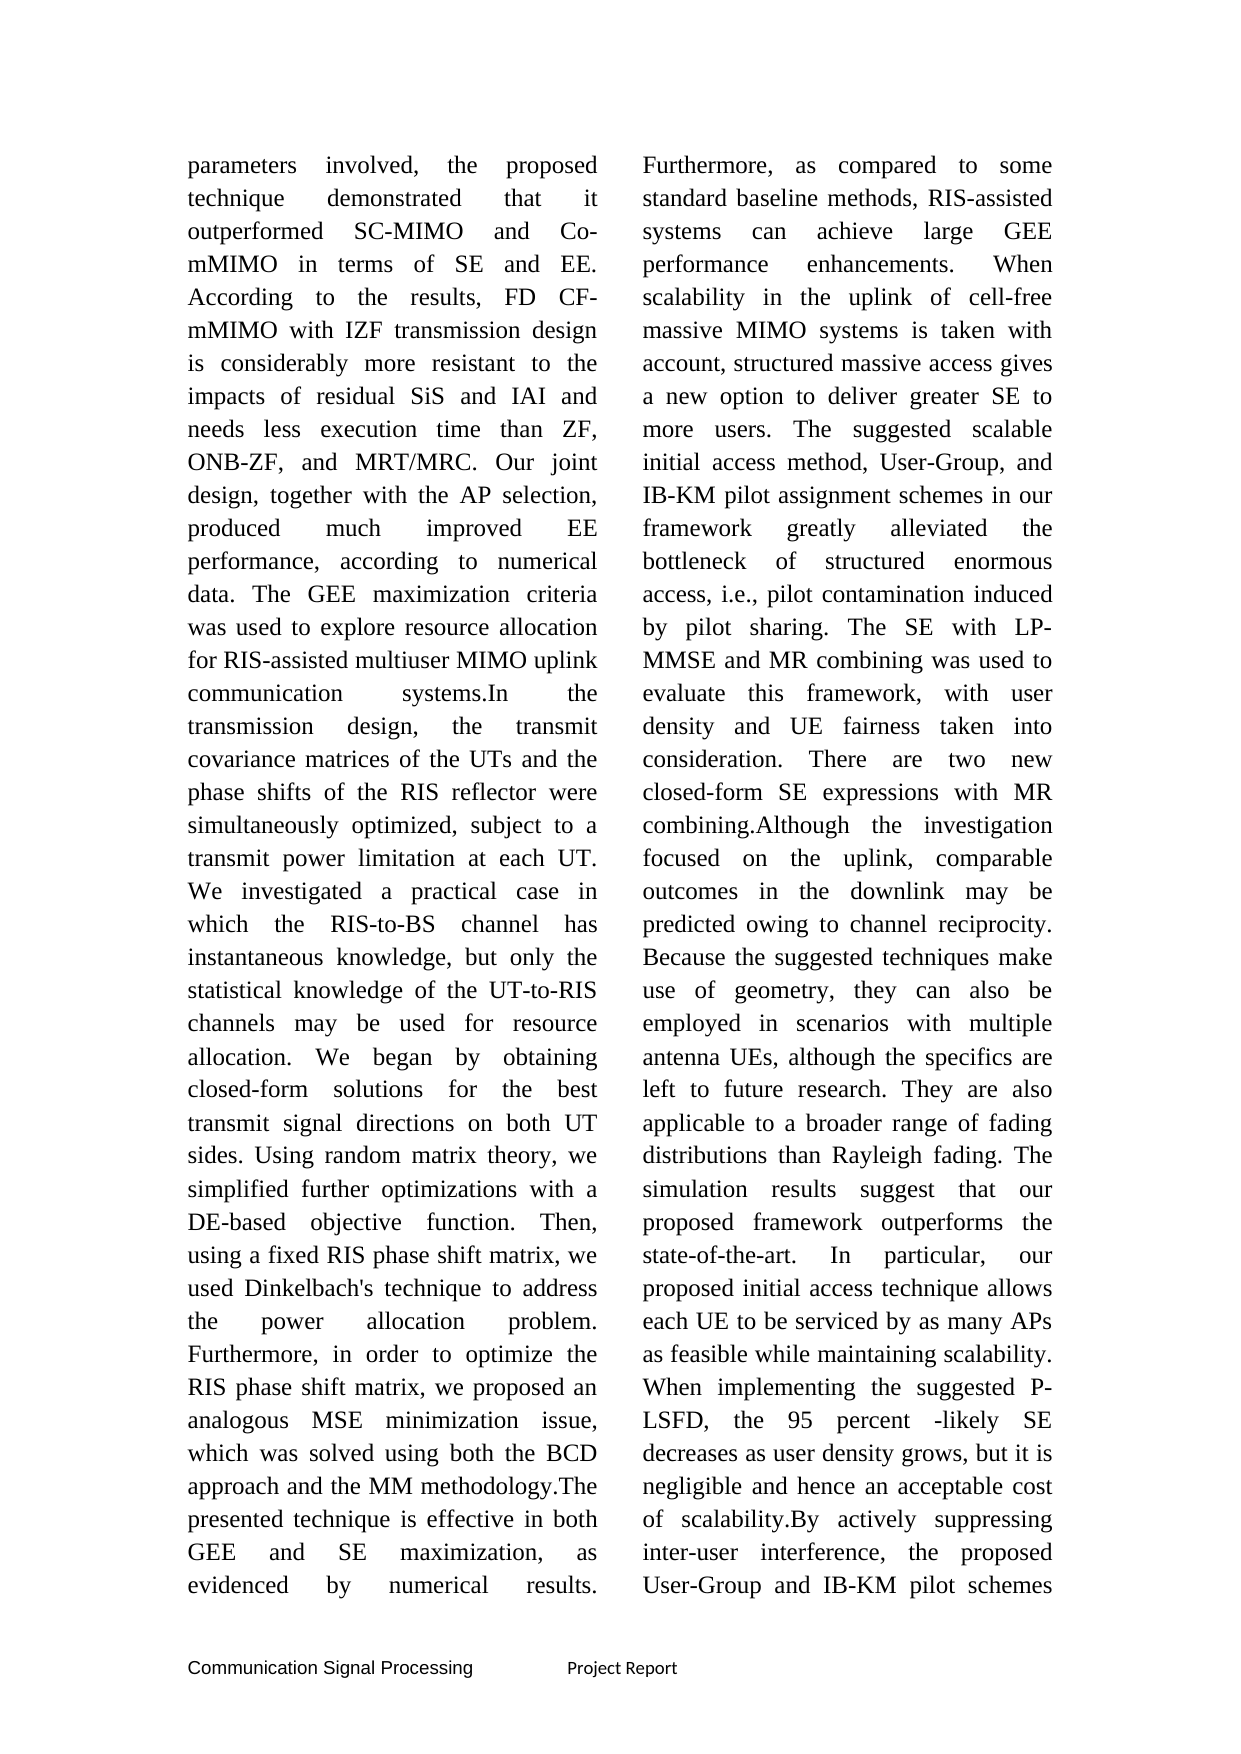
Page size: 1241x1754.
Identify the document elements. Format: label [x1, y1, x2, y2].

text [642, 150, 1053, 1599]
text [187, 150, 598, 1599]
